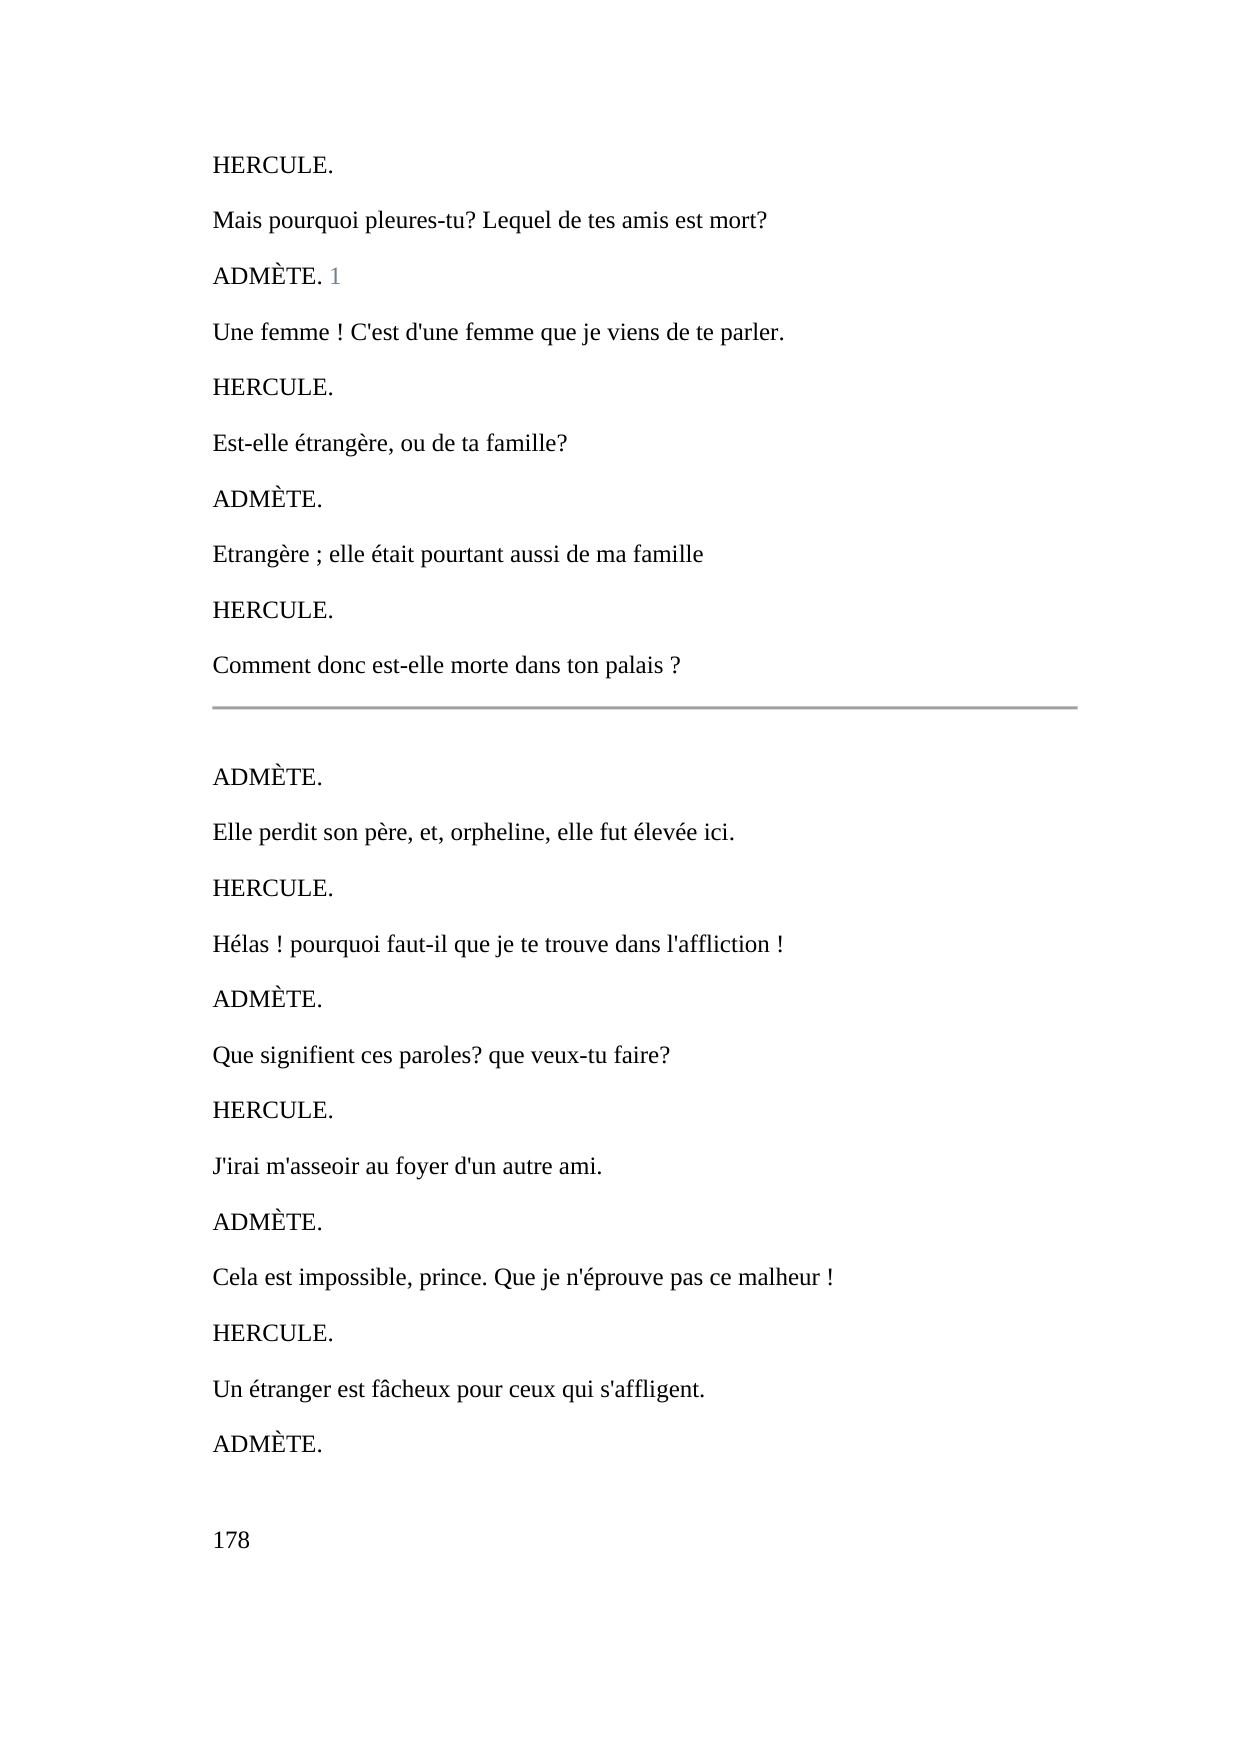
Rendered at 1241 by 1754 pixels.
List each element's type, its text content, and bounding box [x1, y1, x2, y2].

text Cela est impossible, prince. Que je n'éprouve pas ce malheur ! [187, 1262, 1053, 1291]
text Que signifient ces paroles? que veux-tu faire? [187, 1040, 1053, 1069]
text ADMÈTE. [187, 984, 1053, 1013]
text HERCULE. [187, 873, 1053, 902]
text HERCULE. [187, 150, 1053, 179]
text Hélas ! pourquoi faut-il que je te trouve dans l'affliction ! [187, 929, 1053, 957]
text ADMÈTE. [187, 762, 1053, 791]
text Une femme ! C'est d'une femme que je viens de te parler. [187, 317, 1053, 346]
text Comment donc est-elle morte dans ton palais ? [187, 651, 1053, 679]
text J'irai m'asseoir au foyer d'un autre ami. [187, 1151, 1053, 1180]
text HERCULE. [187, 1318, 1053, 1347]
text ADMÈTE. [187, 1207, 1053, 1236]
text HERCULE. [187, 595, 1053, 624]
text HERCULE. [187, 1096, 1053, 1124]
text ADMÈTE. [187, 484, 1053, 512]
text ADMÈTE. [187, 1429, 1053, 1458]
text HERCULE. [187, 372, 1053, 401]
text ADMÈTE. 1 [187, 261, 1053, 290]
text Un étranger est fâcheux pour ceux qui s'affligent. [187, 1374, 1053, 1402]
text Elle perdit son père, et, orpheline, elle fut élevée ici. [187, 817, 1053, 846]
text Mais pourquoi pleures-tu? Lequel de tes amis est mort? [187, 206, 1053, 234]
text Etrangère ; elle était pourtant aussi de ma famille [187, 539, 1053, 568]
text Est-elle étrangère, ou de ta famille? [187, 428, 1053, 457]
